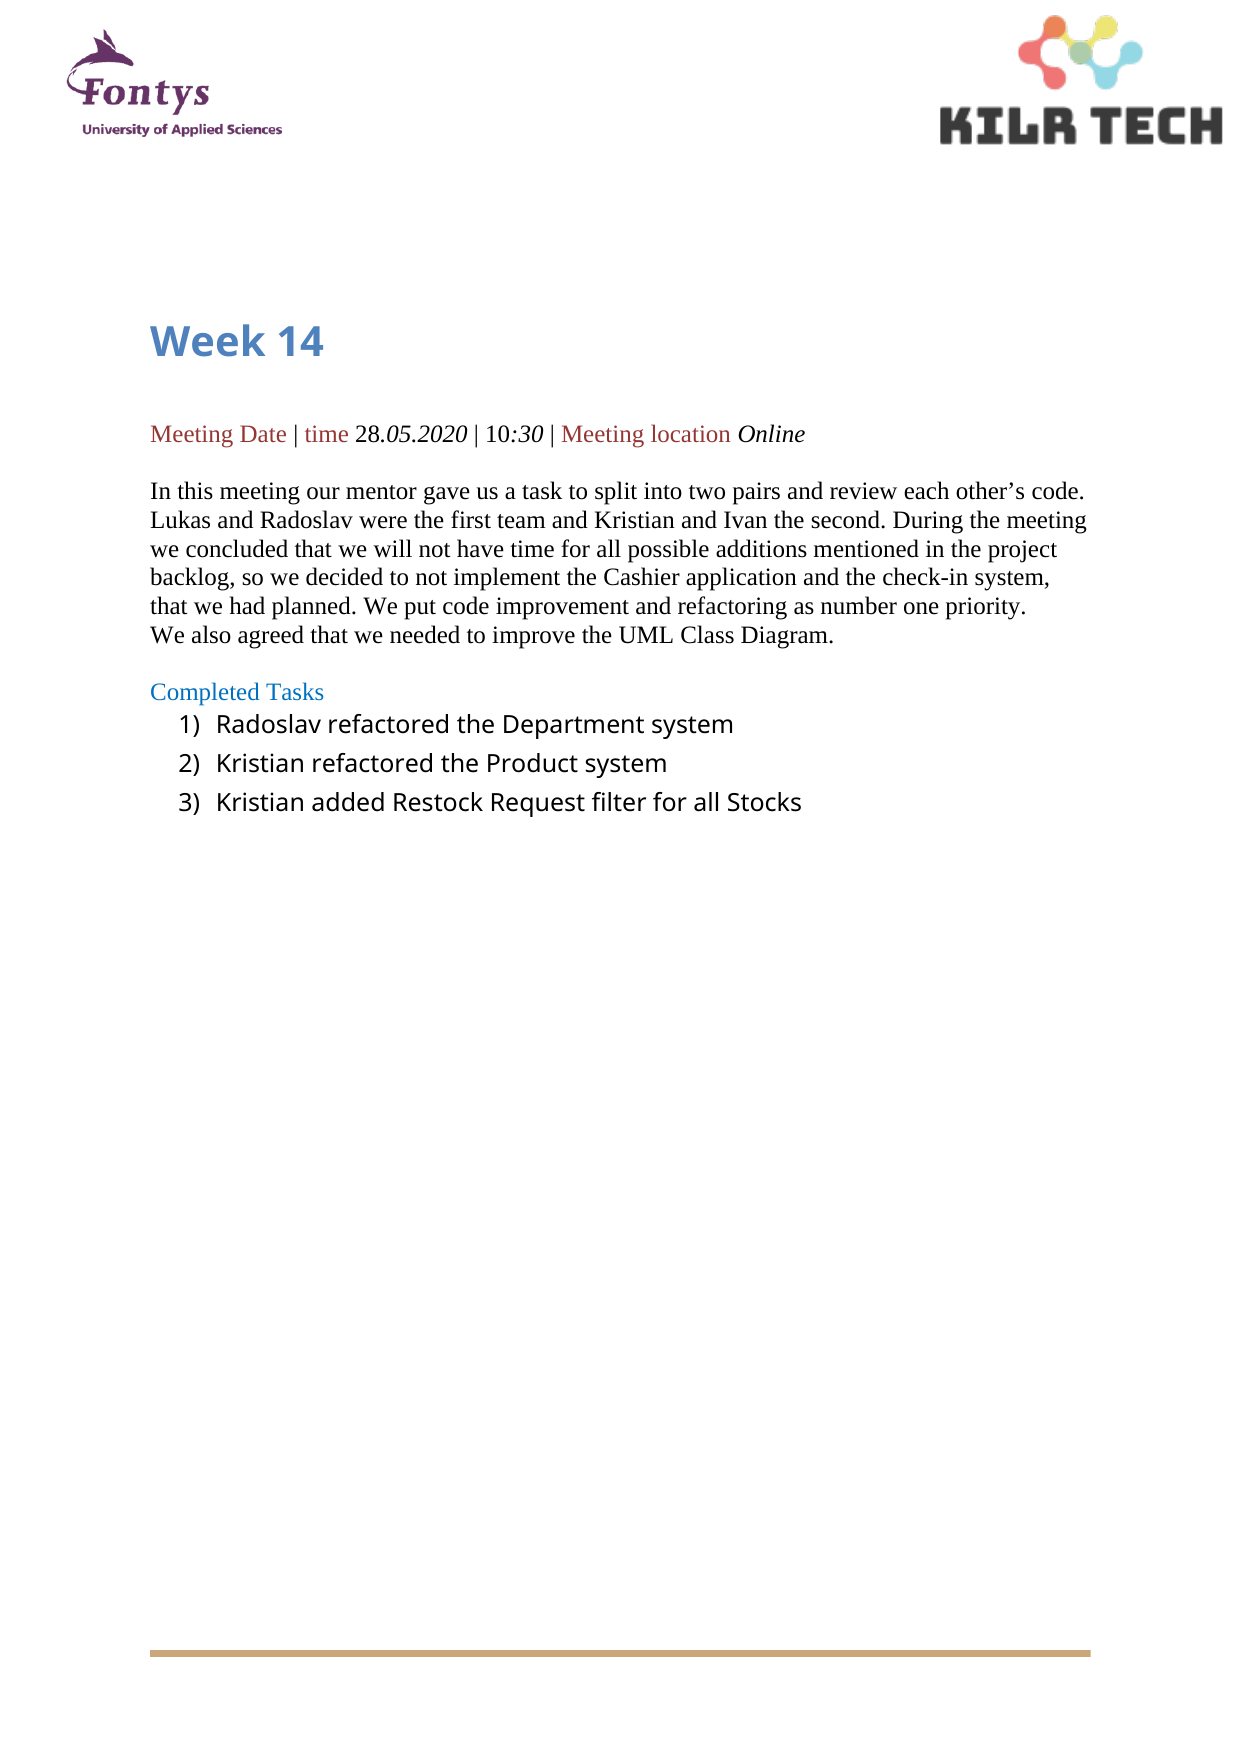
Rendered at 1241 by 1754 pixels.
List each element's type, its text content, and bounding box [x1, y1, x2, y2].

list Kristian added Restock Request filter for all Stocks [178, 784, 1090, 819]
text In this meeting our mentor gave us a task to split into two pairs and review each other’s code. Lukas and Radoslav were the first team and Kristian and Ivan the second. During the meeting we concluded that we will not have time for all possible additions mentioned in the project backlog, so we decided to not implement the Cashier application and the check-in system, that we had planned. We put code improvement and refactoring as number one priority. [150, 476, 1090, 620]
list Kristian refactored the Product system [178, 745, 1090, 779]
list Radoslav refactored the Department system [178, 706, 1090, 740]
picture [150, 1650, 1091, 1657]
text Completed Tasks [150, 677, 1090, 706]
text We also agreed that we needed to improve the UML Class Diagram. [150, 620, 1090, 649]
picture [64, 26, 283, 137]
picture [934, 6, 1232, 149]
subtitle Week 14 [150, 312, 1090, 369]
text Meeting Date | time 28.05.2020 | 10:30 | Meeting location Online [150, 419, 1090, 447]
